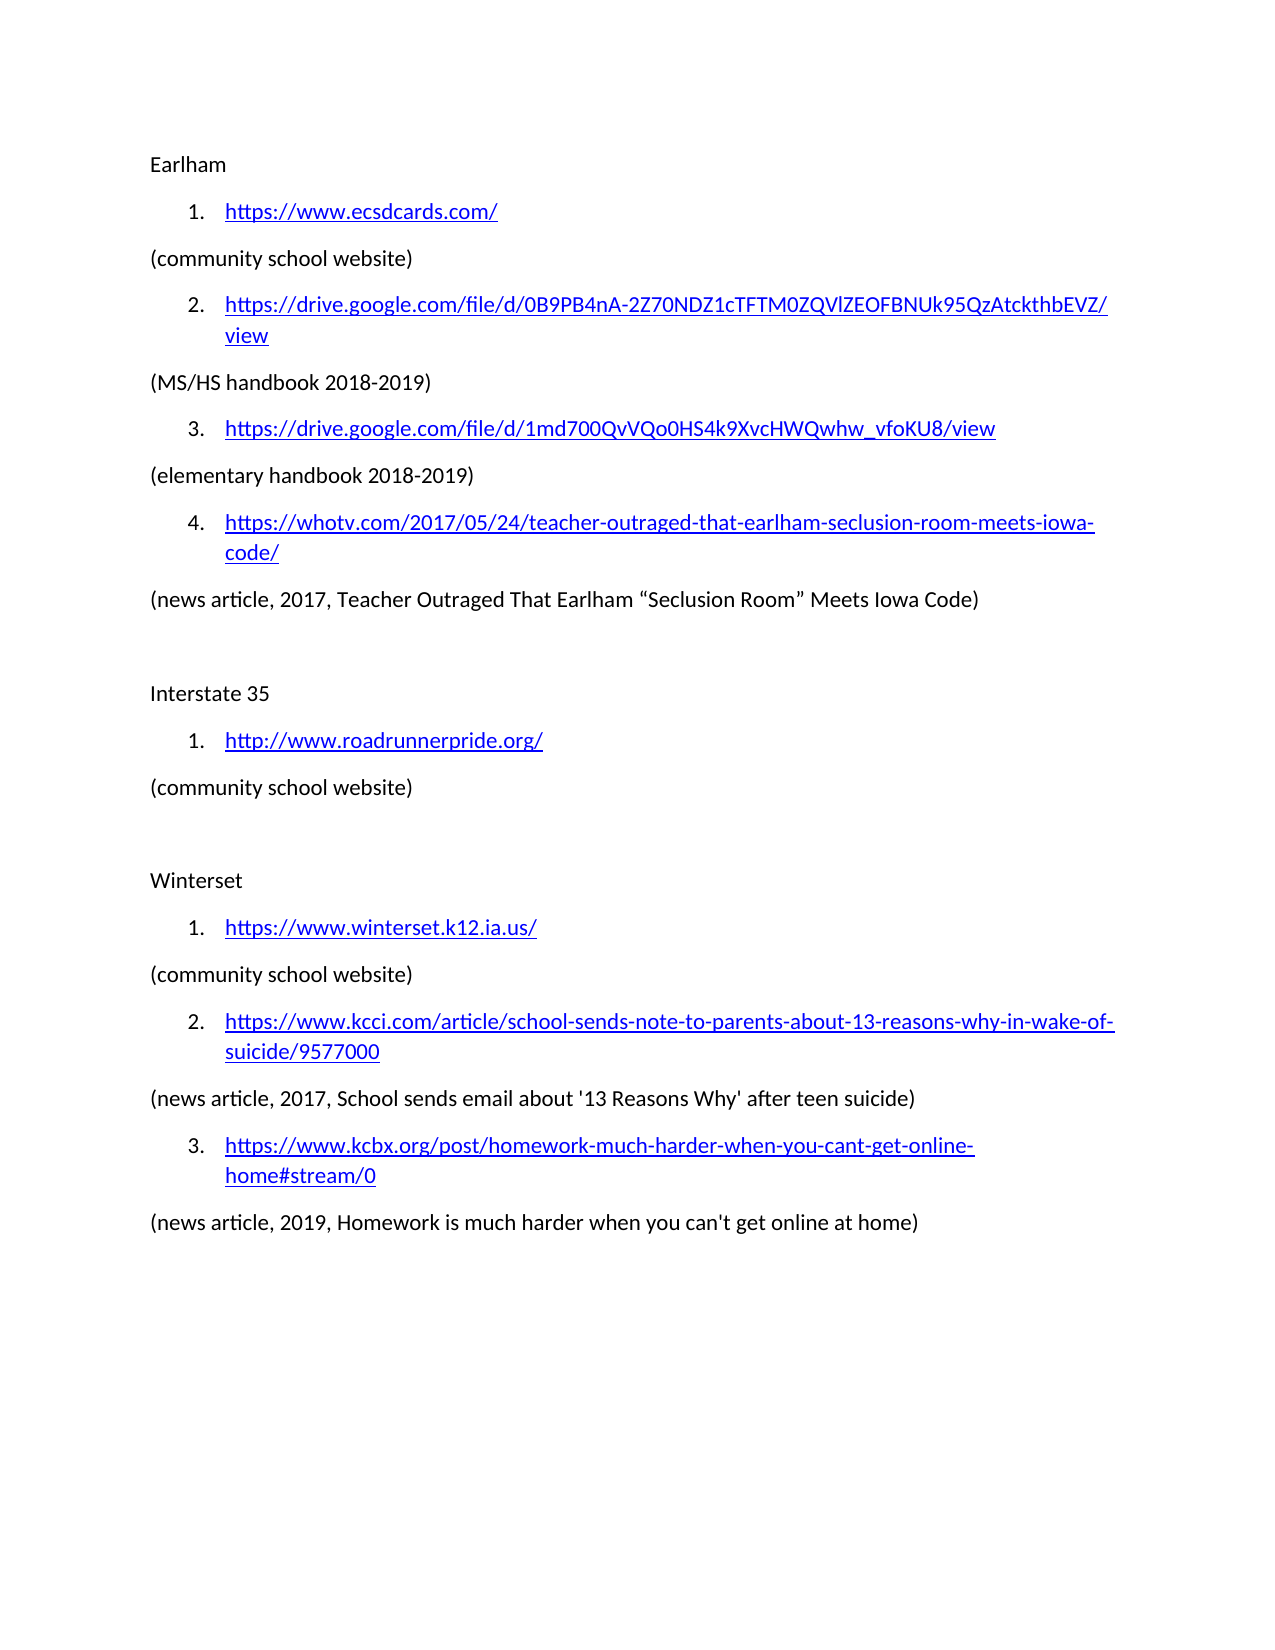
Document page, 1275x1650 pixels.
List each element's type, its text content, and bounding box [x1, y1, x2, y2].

text (news article, 2017, School sends email about '13 Reasons Why' after teen suicide) [150, 1084, 1125, 1112]
list https://drive.google.com/file/d/1md700QvVQo0HS4k9XvcHWQwhw_vfoKU8/view [187, 414, 1125, 443]
list https://www.ecsdcards.com/ [187, 197, 1125, 225]
text Earlham [150, 150, 1125, 178]
text (community school website) [150, 960, 1125, 988]
list https://www.kcbx.org/post/homework-much-harder-when-you-cant-get-online-home#stream/0 [187, 1131, 1125, 1189]
text (MS/HS handbook 2018-2019) [150, 368, 1125, 396]
text (elementary handbook 2018-2019) [150, 461, 1125, 489]
text (community school website) [150, 773, 1125, 801]
text (news article, 2017, Teacher Outraged That Earlham “Seclusion Room” Meets Iowa Code) [150, 585, 1125, 613]
list https://www.winterset.k12.ia.us/ [187, 913, 1125, 942]
text (news article, 2019, Homework is much harder when you can't get online at home) [150, 1208, 1125, 1236]
text (community school website) [150, 244, 1125, 272]
text Interstate 35 [150, 679, 1125, 707]
text Winterset [150, 867, 1125, 895]
list http://www.roadrunnerpride.org/ [187, 726, 1125, 754]
list https://whotv.com/2017/05/24/teacher-outraged-that-earlham-seclusion-room-meets-iowa-code/ [187, 508, 1125, 567]
list https://www.kcci.com/article/school-sends-note-to-parents-about-13-reasons-why-in-wake-of-suicide/9577000 [187, 1007, 1125, 1066]
list https://drive.google.com/file/d/0B9PB4nA-2Z70NDZ1cTFTM0ZQVlZEOFBNUk95QzAtckthbEVZ/view [187, 291, 1125, 349]
